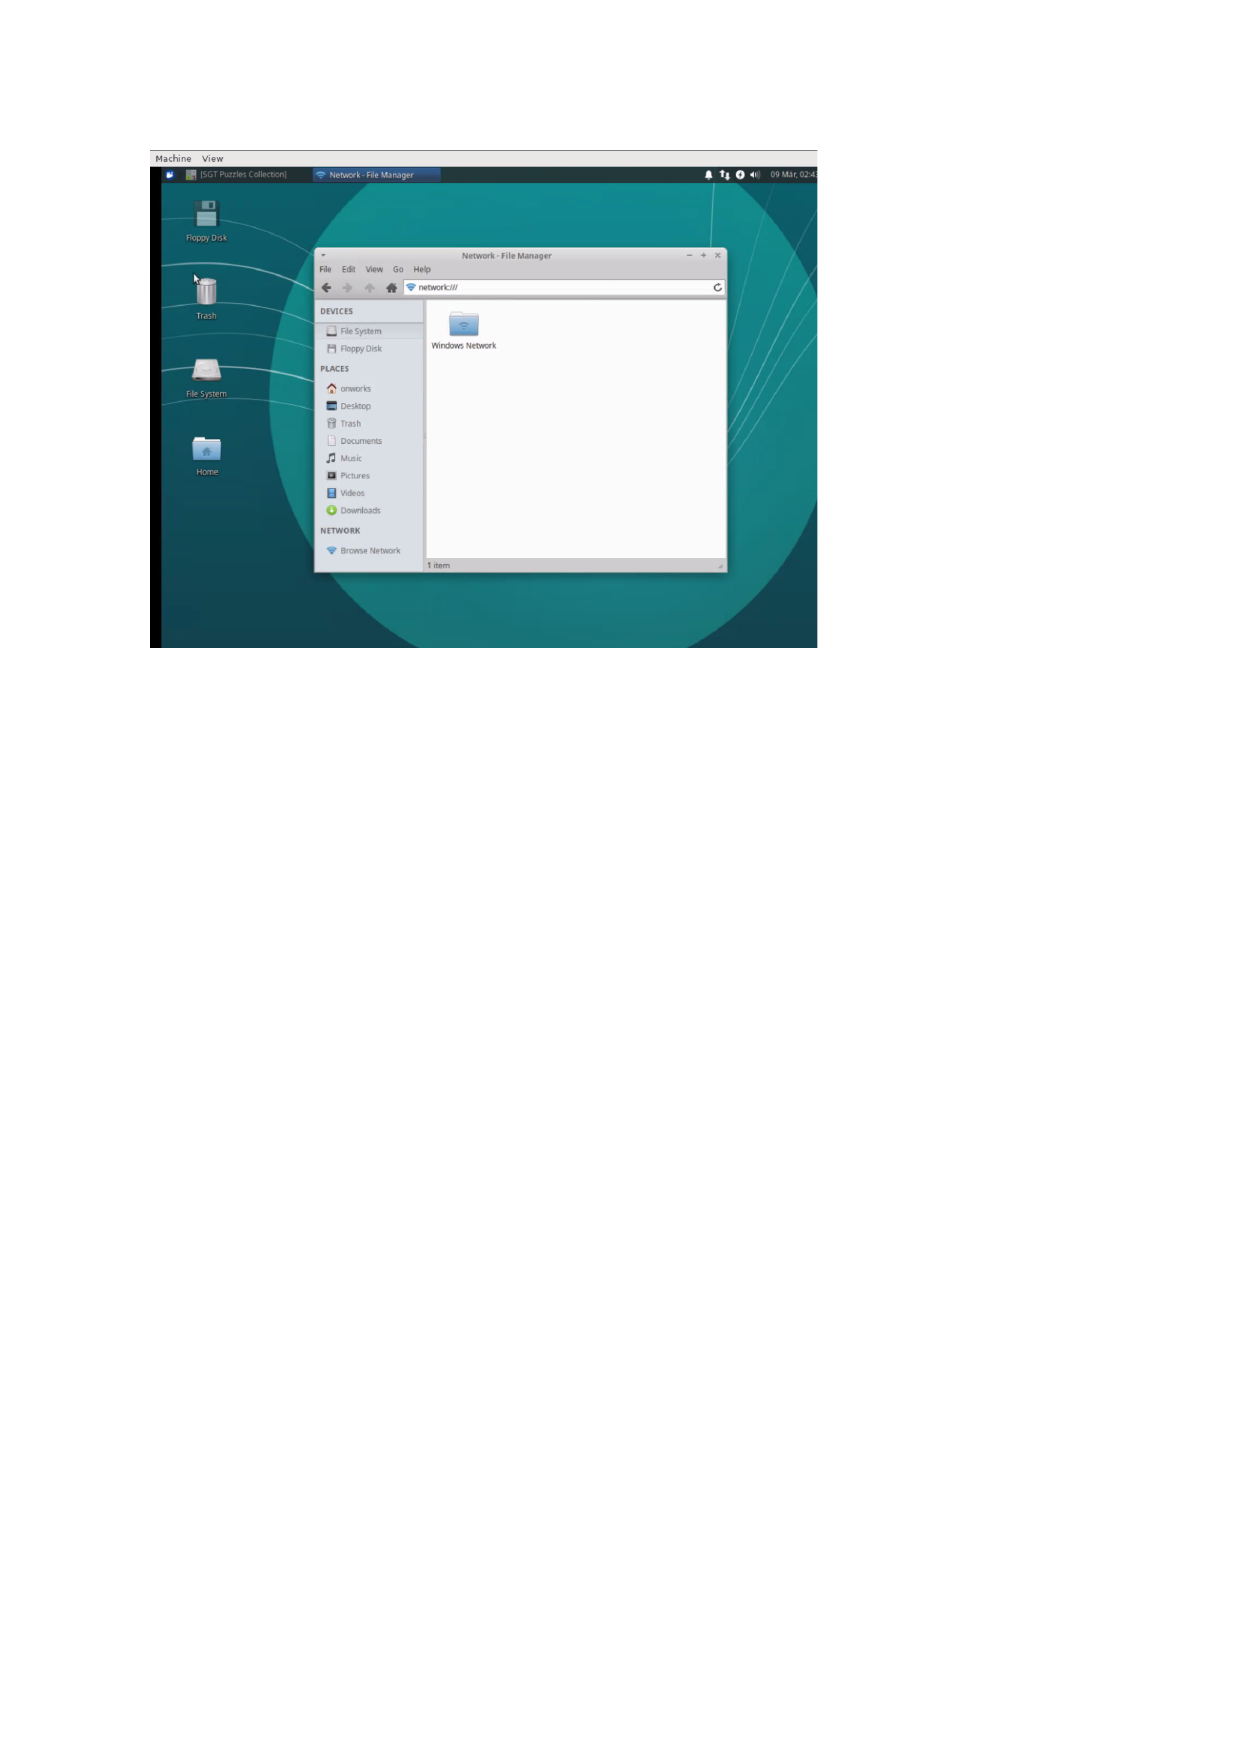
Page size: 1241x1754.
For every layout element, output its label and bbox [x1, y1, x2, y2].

picture [150, 150, 818, 648]
